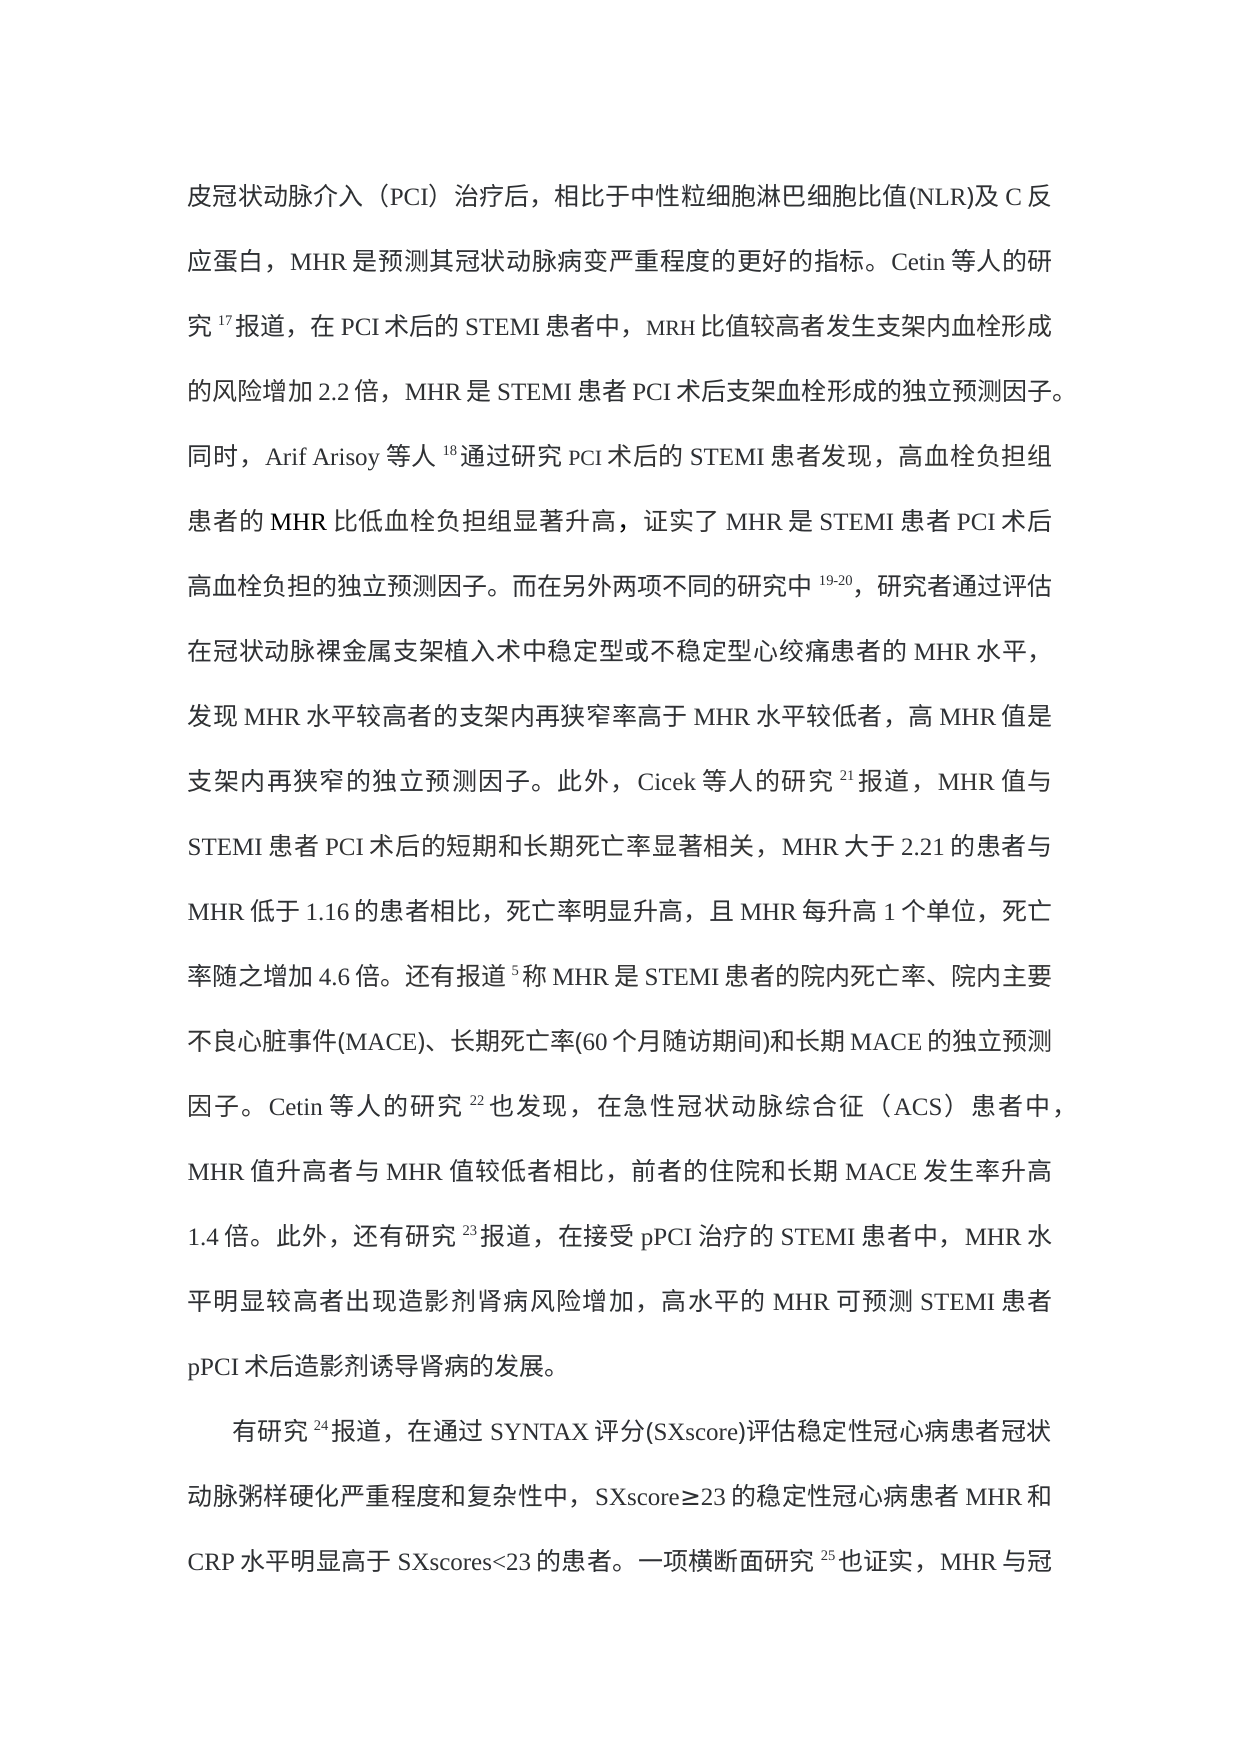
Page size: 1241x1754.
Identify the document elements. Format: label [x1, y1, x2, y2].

text [187, 162, 1053, 1397]
text [187, 1397, 1053, 1592]
